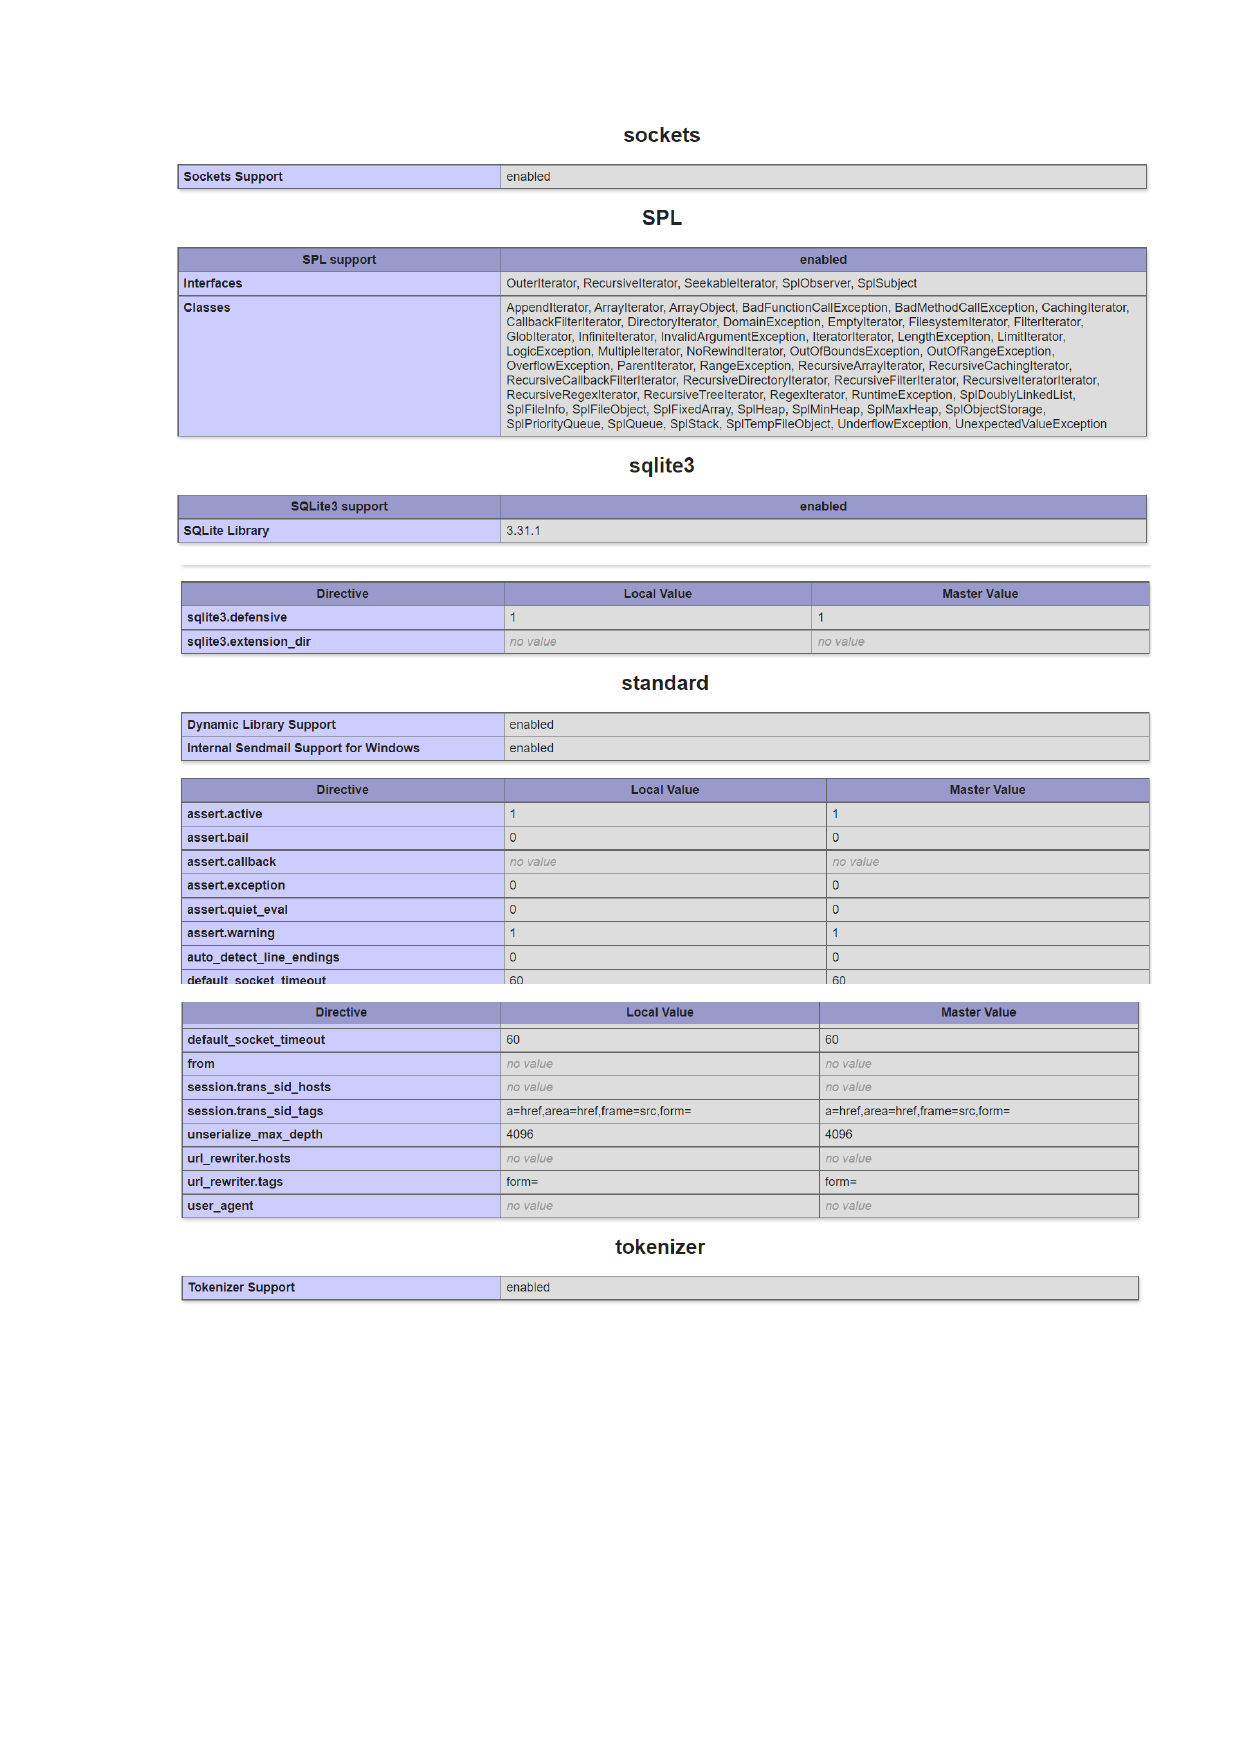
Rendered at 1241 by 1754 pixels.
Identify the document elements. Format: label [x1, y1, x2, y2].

picture [177, 118, 1152, 547]
picture [177, 565, 1152, 984]
picture [177, 1002, 1152, 1309]
